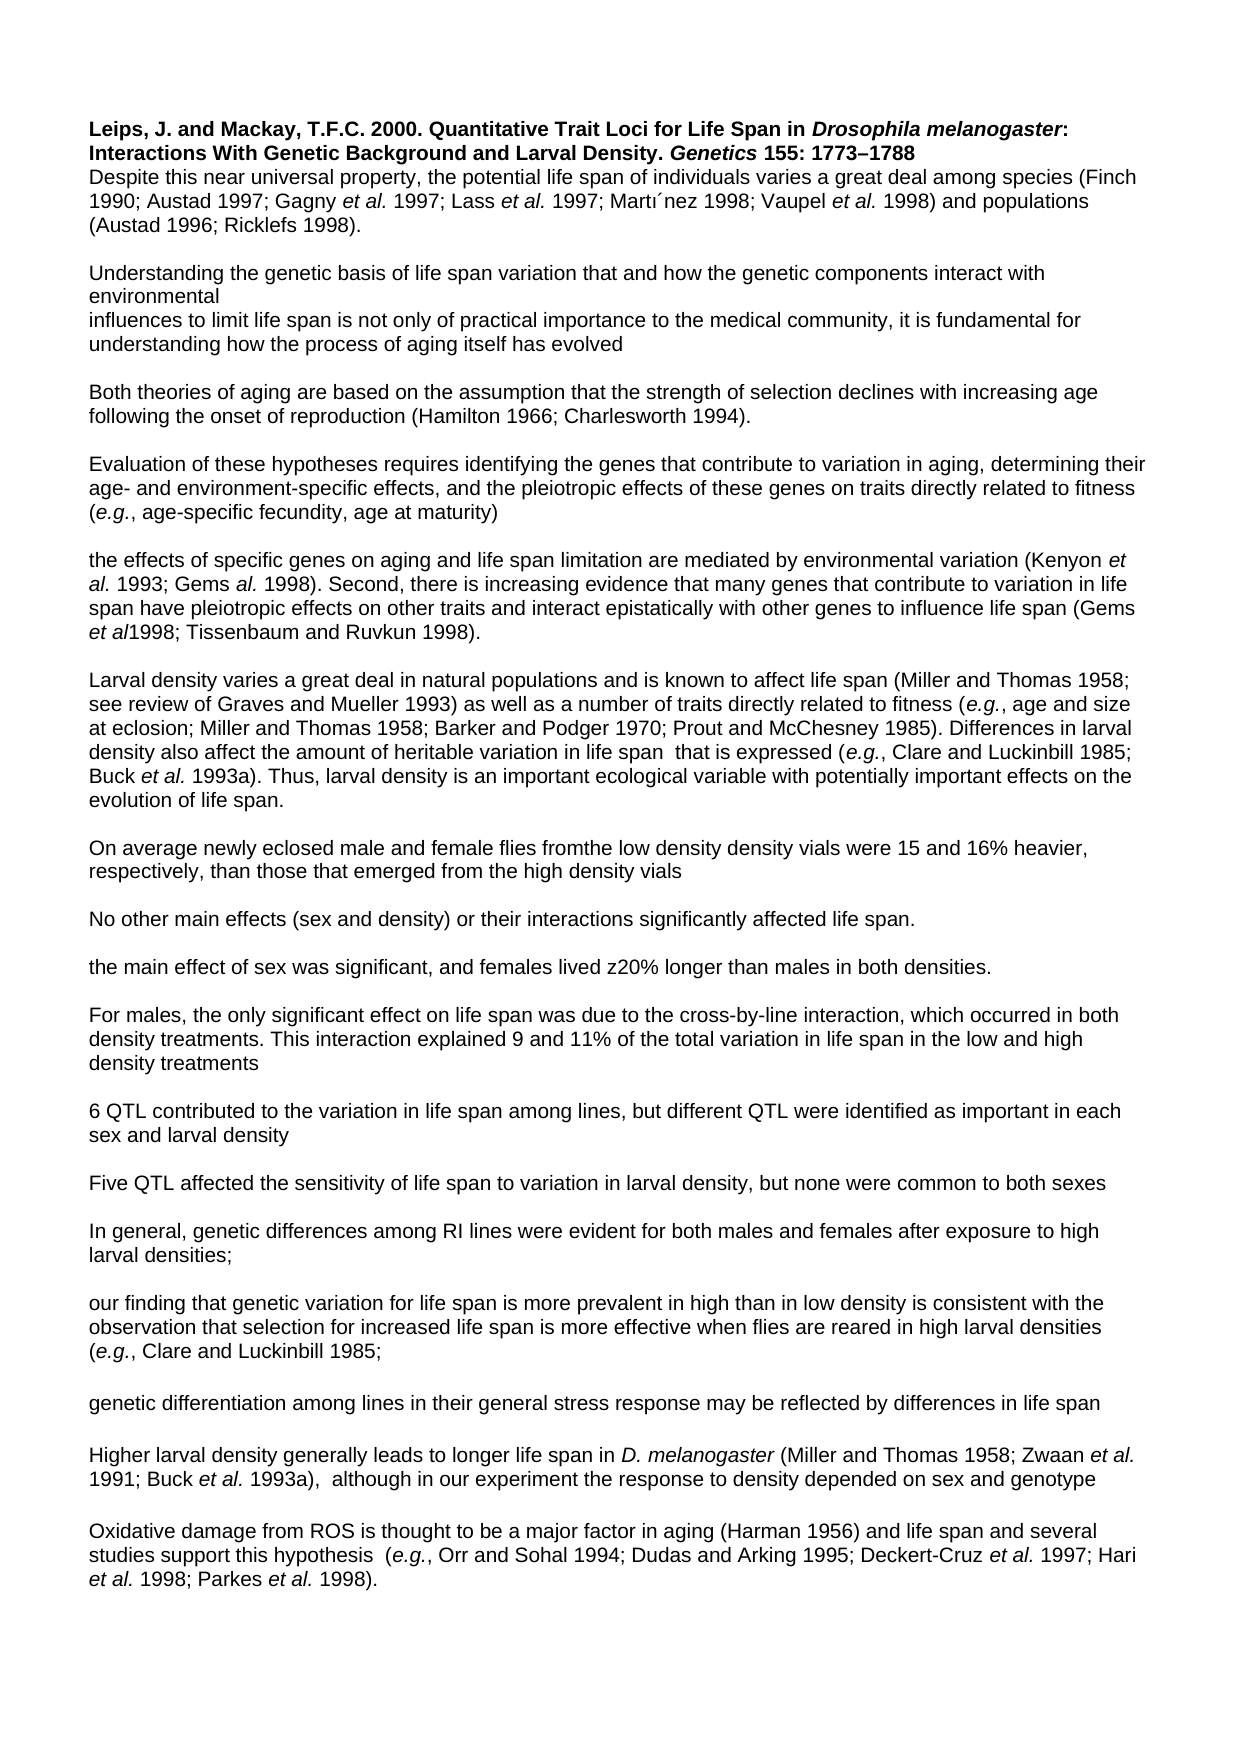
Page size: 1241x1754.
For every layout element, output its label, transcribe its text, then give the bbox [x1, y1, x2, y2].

text Oxidative damage from ROS is thought to be a major factor in aging (Harman 1956) and life span and several studies support this hypothesis (e.g., Orr and Sohal 1994; Dudas and Arking 1995; Deckert-Cruz et al. 1997; Hari et al. 1998; Parkes et al. 1998). [89, 1518, 1152, 1590]
text 6 QTL contributed to the variation in life span among lines, but different QTL were identified as important in each sex and larval density [89, 1099, 1152, 1147]
text Larval density varies a great deal in natural populations and is known to affect life span (Miller and Thomas 1958; see review of Graves and Mueller 1993) as well as a number of traits directly related to fitness (e.g., age and size at eclosion; Miller and Thomas 1958; Barker and Podger 1970; Prout and McChesney 1985). Differences in larval density also affect the amount of heritable variation in life span that is expressed (e.g., Clare and Luckinbill 1985; Buck et al. 1993a). Thus, larval density is an important ecological variable with potentially important effects on the evolution of life span. [89, 668, 1152, 811]
text the main effect of sex was significant, and females lived z20% longer than males in both densities. [89, 955, 1152, 979]
text In general, genetic differences among RI lines were evident for both males and females after exposure to high larval densities; [89, 1219, 1152, 1267]
text On average newly eclosed male and female flies fromthe low density density vials were 15 and 16% heavier, respectively, than those that emerged from the high density vials [89, 835, 1152, 883]
text Understanding the genetic basis of life span variation that and how the genetic components interact with environmental [89, 260, 1152, 308]
text Leips, J. and Mackay, T.F.C. 2000. Quantitative Trait Loci for Life Span in Drosophila melanogaster: Interactions With Genetic Background and Larval Density. Genetics 155: 1773–1788 [89, 117, 1152, 164]
text Evaluation of these hypotheses requires identifying the genes that contribute to variation in aging, determining their age- and environment-specific effects, and the pleiotropic effects of these genes on traits directly related to fitness (e.g., age-specific fecundity, age at maturity) [89, 452, 1152, 524]
text Higher larval density generally leads to longer life span in D. melanogaster (Miller and Thomas 1958; Zwaan et al. 1991; Buck et al. 1993a), although in our experiment the response to density depended on sex and genotype [89, 1442, 1152, 1518]
text Five QTL affected the sensitivity of life span to variation in larval density, but none were common to both sexes [89, 1171, 1152, 1195]
text No other main effects (sex and density) or their interactions significantly affected life span. [89, 907, 1152, 931]
text the effects of specific genes on aging and life span limitation are mediated by environmental variation (Kenyon et al. 1993; Gems al. 1998). Second, there is increasing evidence that many genes that contribute to variation in life span have pleiotropic effects on other traits and interact epistatically with other genes to influence life span (Gems et al1998; Tissenbaum and Ruvkun 1998). [89, 548, 1152, 644]
text genetic differentiation among lines in their general stress response may be reflected by differences in life span [89, 1391, 1152, 1442]
text For males, the only significant effect on life span was due to the cross-by-line interaction, which occurred in both density treatments. This interaction explained 9 and 11% of the total variation in life span in the low and high density treatments [89, 1003, 1152, 1075]
text influences to limit life span is not only of practical importance to the medical community, it is fundamental for understanding how the process of aging itself has evolved [89, 308, 1152, 356]
text our finding that genetic variation for life span is more prevalent in high than in low density is consistent with the observation that selection for increased life span is more effective when flies are reared in high larval densities (e.g., Clare and Luckinbill 1985; [89, 1291, 1152, 1391]
text Despite this near universal property, the potential life span of individuals varies a great deal among species (Finch 1990; Austad 1997; Gagny et al. 1997; Lass et al. 1997; Martı´nez 1998; Vaupel et al. 1998) and populations (Austad 1996; Ricklefs 1998). [89, 164, 1152, 236]
text Both theories of aging are based on the assumption that the strength of selection declines with increasing age following the onset of reproduction (Hamilton 1966; Charlesworth 1994). [89, 380, 1152, 428]
